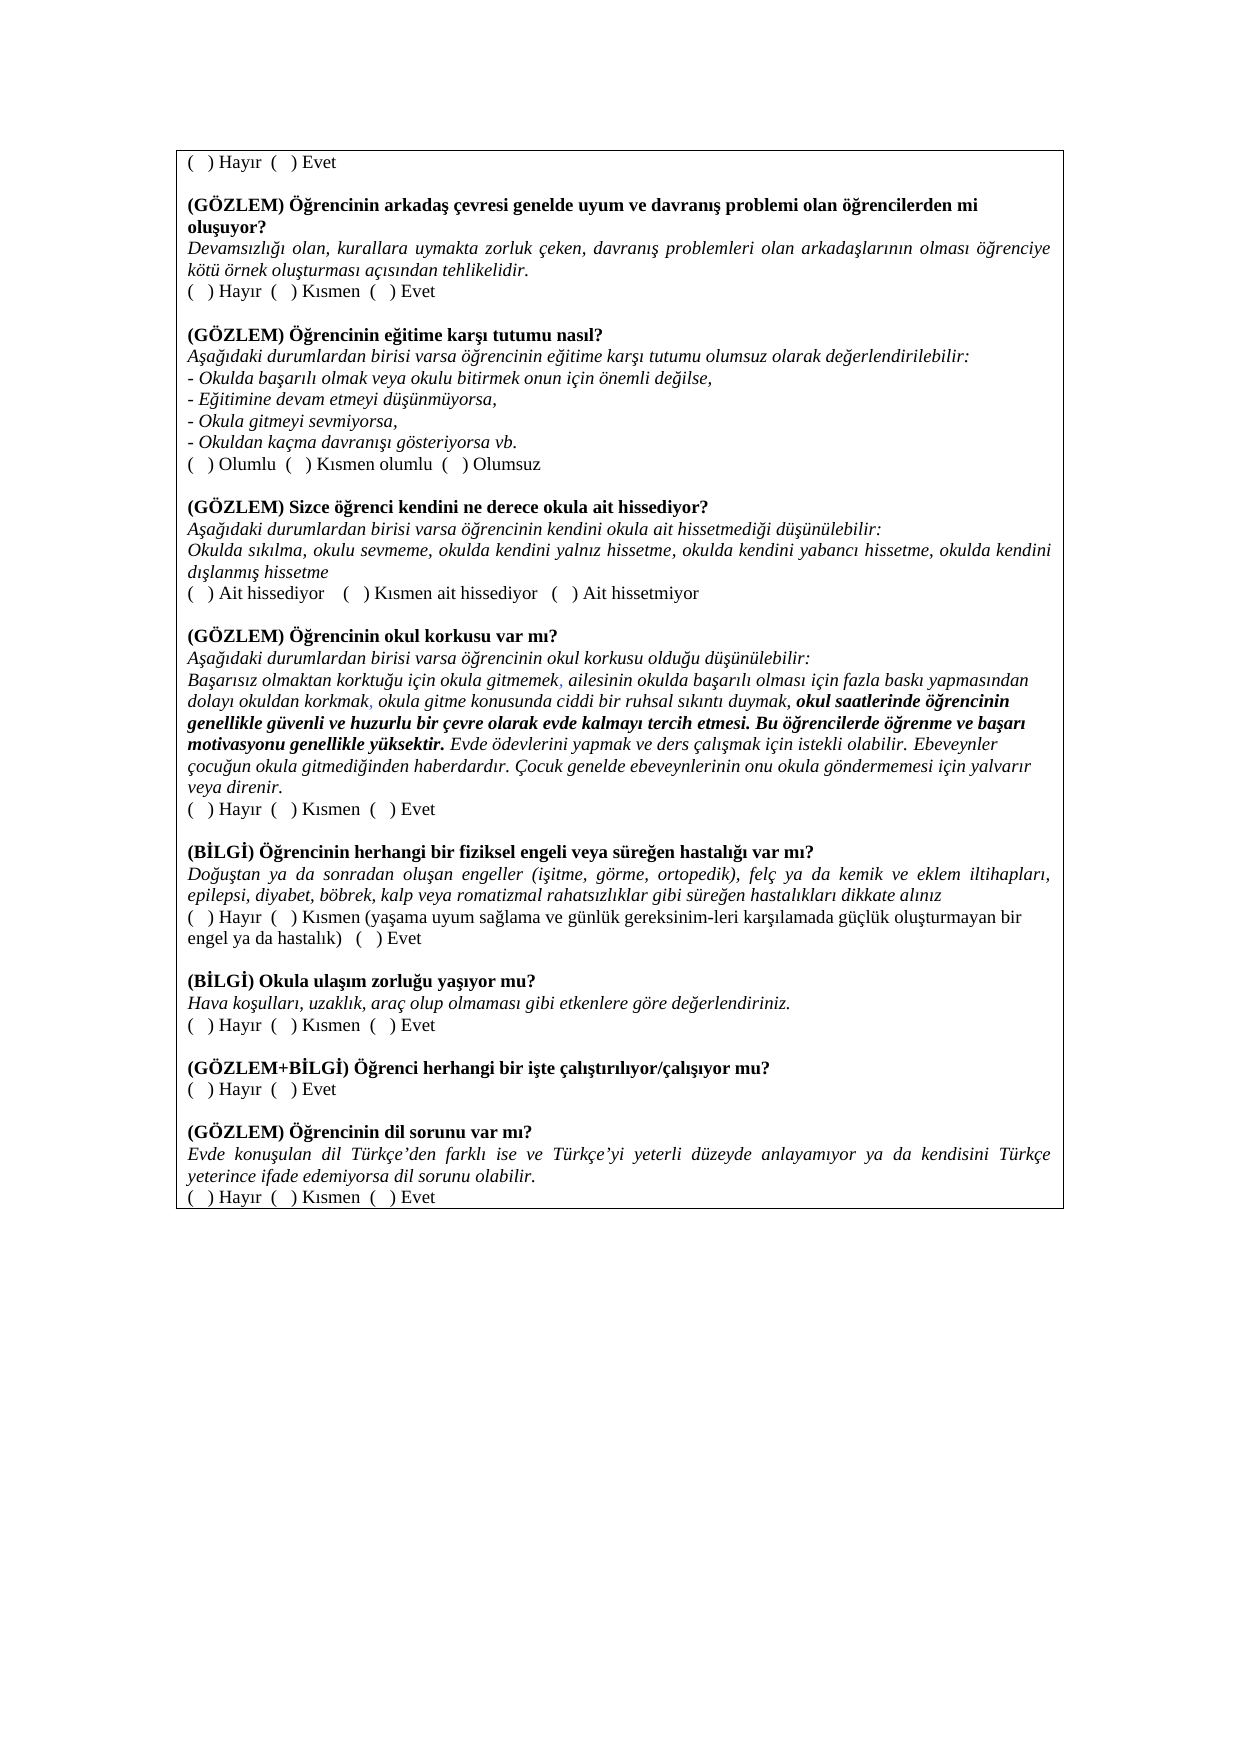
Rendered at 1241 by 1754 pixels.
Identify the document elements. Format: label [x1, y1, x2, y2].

table_header [177, 151, 1063, 1208]
